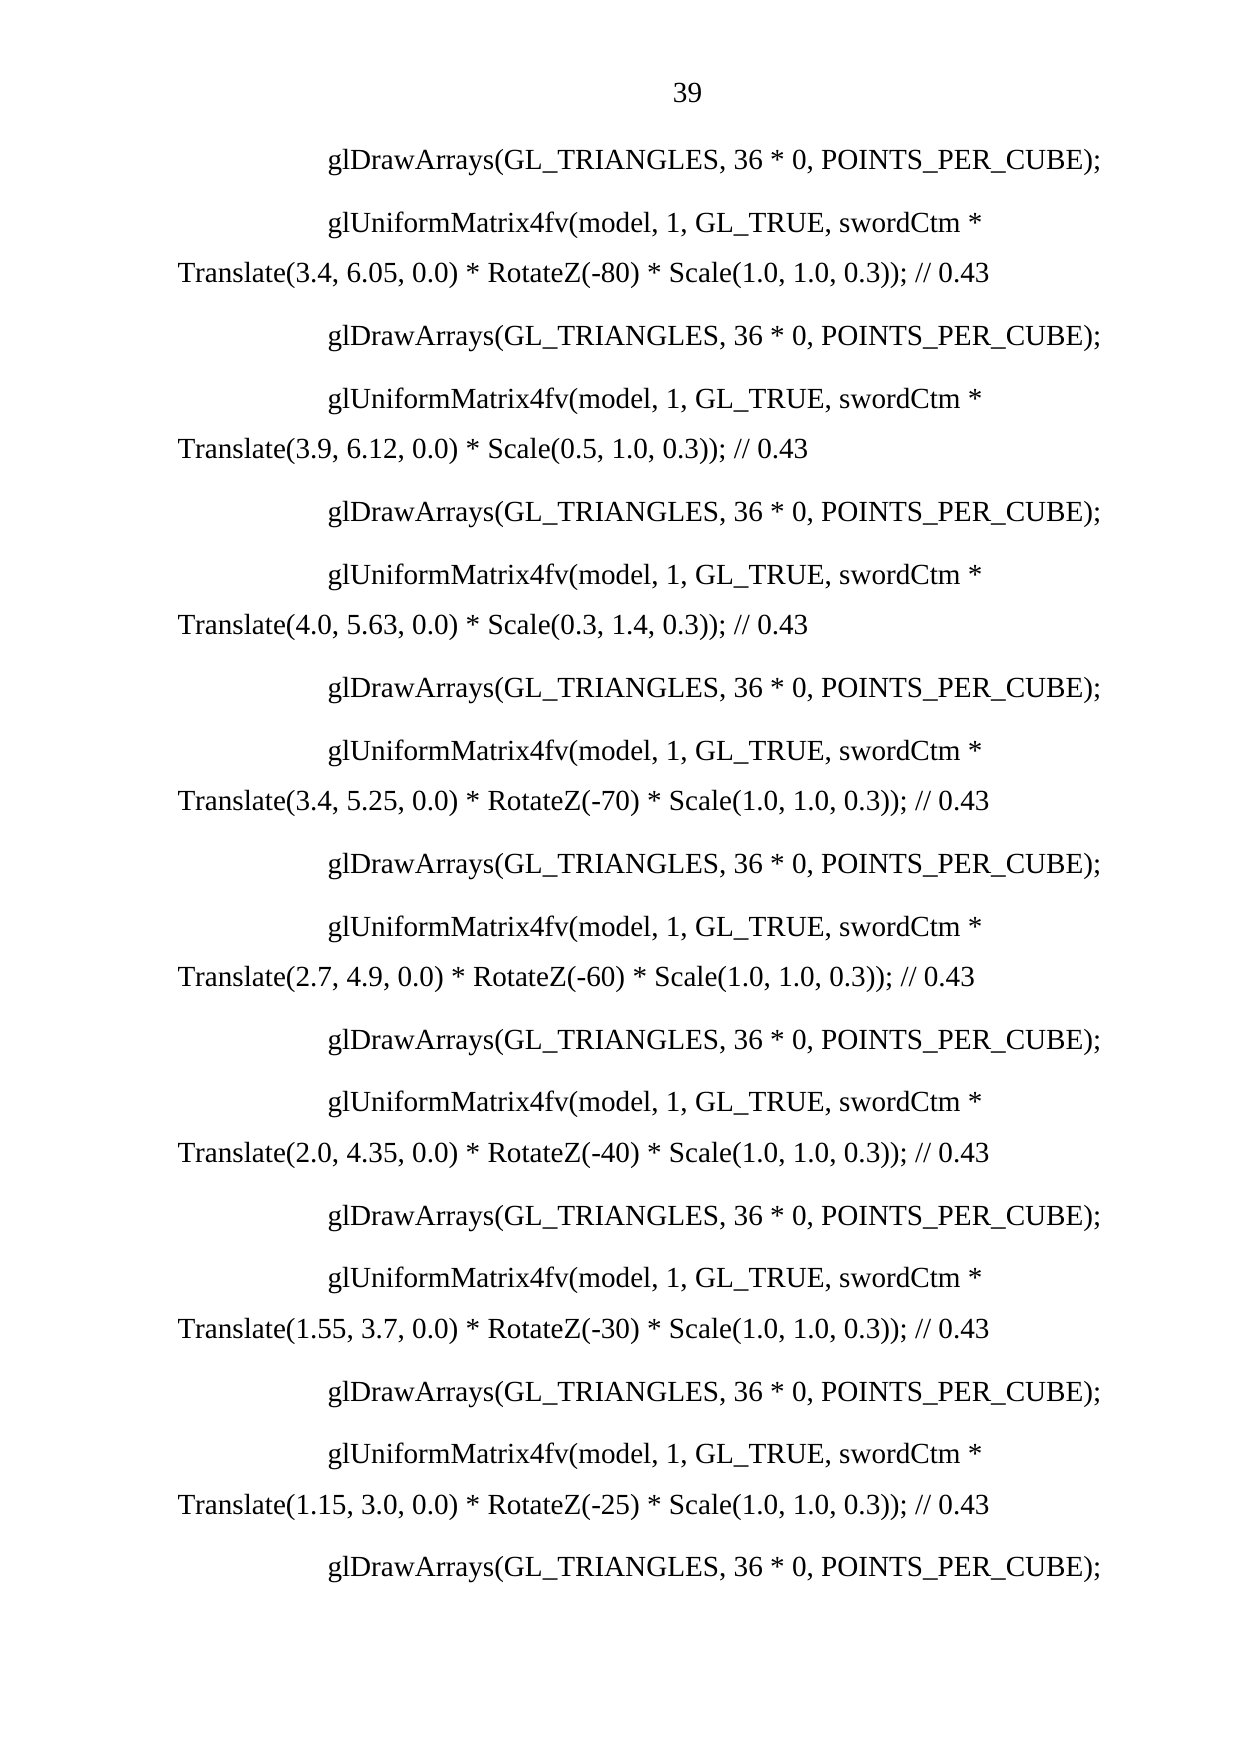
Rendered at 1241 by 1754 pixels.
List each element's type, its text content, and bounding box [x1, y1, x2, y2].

text glUniformMatrix4fv(model, 1, GL_TRUE, swordCtm * Translate(3.4, 6.05, 0.0) * RotateZ(-80) * Scale(1.0, 1.0, 0.3)); // 0.43 [177, 205, 1122, 289]
text glUniformMatrix4fv(model, 1, GL_TRUE, swordCtm * Translate(1.55, 3.7, 0.0) * RotateZ(-30) * Scale(1.0, 1.0, 0.3)); // 0.43 [177, 1261, 1122, 1344]
text glDrawArrays(GL_TRIANGLES, 36 * 0, POINTS_PER_CUBE); [177, 1198, 1122, 1231]
text glUniformMatrix4fv(model, 1, GL_TRUE, swordCtm * Translate(3.9, 6.12, 0.0) * Scale(0.5, 1.0, 0.3)); // 0.43 [177, 381, 1122, 465]
text glUniformMatrix4fv(model, 1, GL_TRUE, swordCtm * Translate(3.4, 5.25, 0.0) * RotateZ(-70) * Scale(1.0, 1.0, 0.3)); // 0.43 [177, 733, 1122, 817]
text glUniformMatrix4fv(model, 1, GL_TRUE, swordCtm * Translate(4.0, 5.63, 0.0) * Scale(0.3, 1.4, 0.3)); // 0.43 [177, 557, 1122, 641]
text glDrawArrays(GL_TRIANGLES, 36 * 0, POINTS_PER_CUBE); [177, 318, 1122, 352]
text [177, 1549, 1122, 1583]
text glDrawArrays(GL_TRIANGLES, 36 * 0, POINTS_PER_CUBE); [177, 1022, 1122, 1055]
text glDrawArrays(GL_TRIANGLES, 36 * 0, POINTS_PER_CUBE); [177, 846, 1122, 879]
text glDrawArrays(GL_TRIANGLES, 36 * 0, POINTS_PER_CUBE); [177, 1374, 1122, 1407]
text glUniformMatrix4fv(model, 1, GL_TRUE, swordCtm * Translate(2.0, 4.35, 0.0) * RotateZ(-40) * Scale(1.0, 1.0, 0.3)); // 0.43 [177, 1084, 1122, 1168]
text glUniformMatrix4fv(model, 1, GL_TRUE, swordCtm * Translate(2.7, 4.9, 0.0) * RotateZ(-60) * Scale(1.0, 1.0, 0.3)); // 0.43 [177, 909, 1122, 992]
text glDrawArrays(GL_TRIANGLES, 36 * 0, POINTS_PER_CUBE); [177, 670, 1122, 703]
text glUniformMatrix4fv(model, 1, GL_TRUE, swordCtm * Translate(1.15, 3.0, 0.0) * RotateZ(-25) * Scale(1.0, 1.0, 0.3)); // 0.43 [177, 1436, 1122, 1520]
text glDrawArrays(GL_TRIANGLES, 36 * 0, POINTS_PER_CUBE); [177, 494, 1122, 527]
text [177, 142, 1122, 176]
